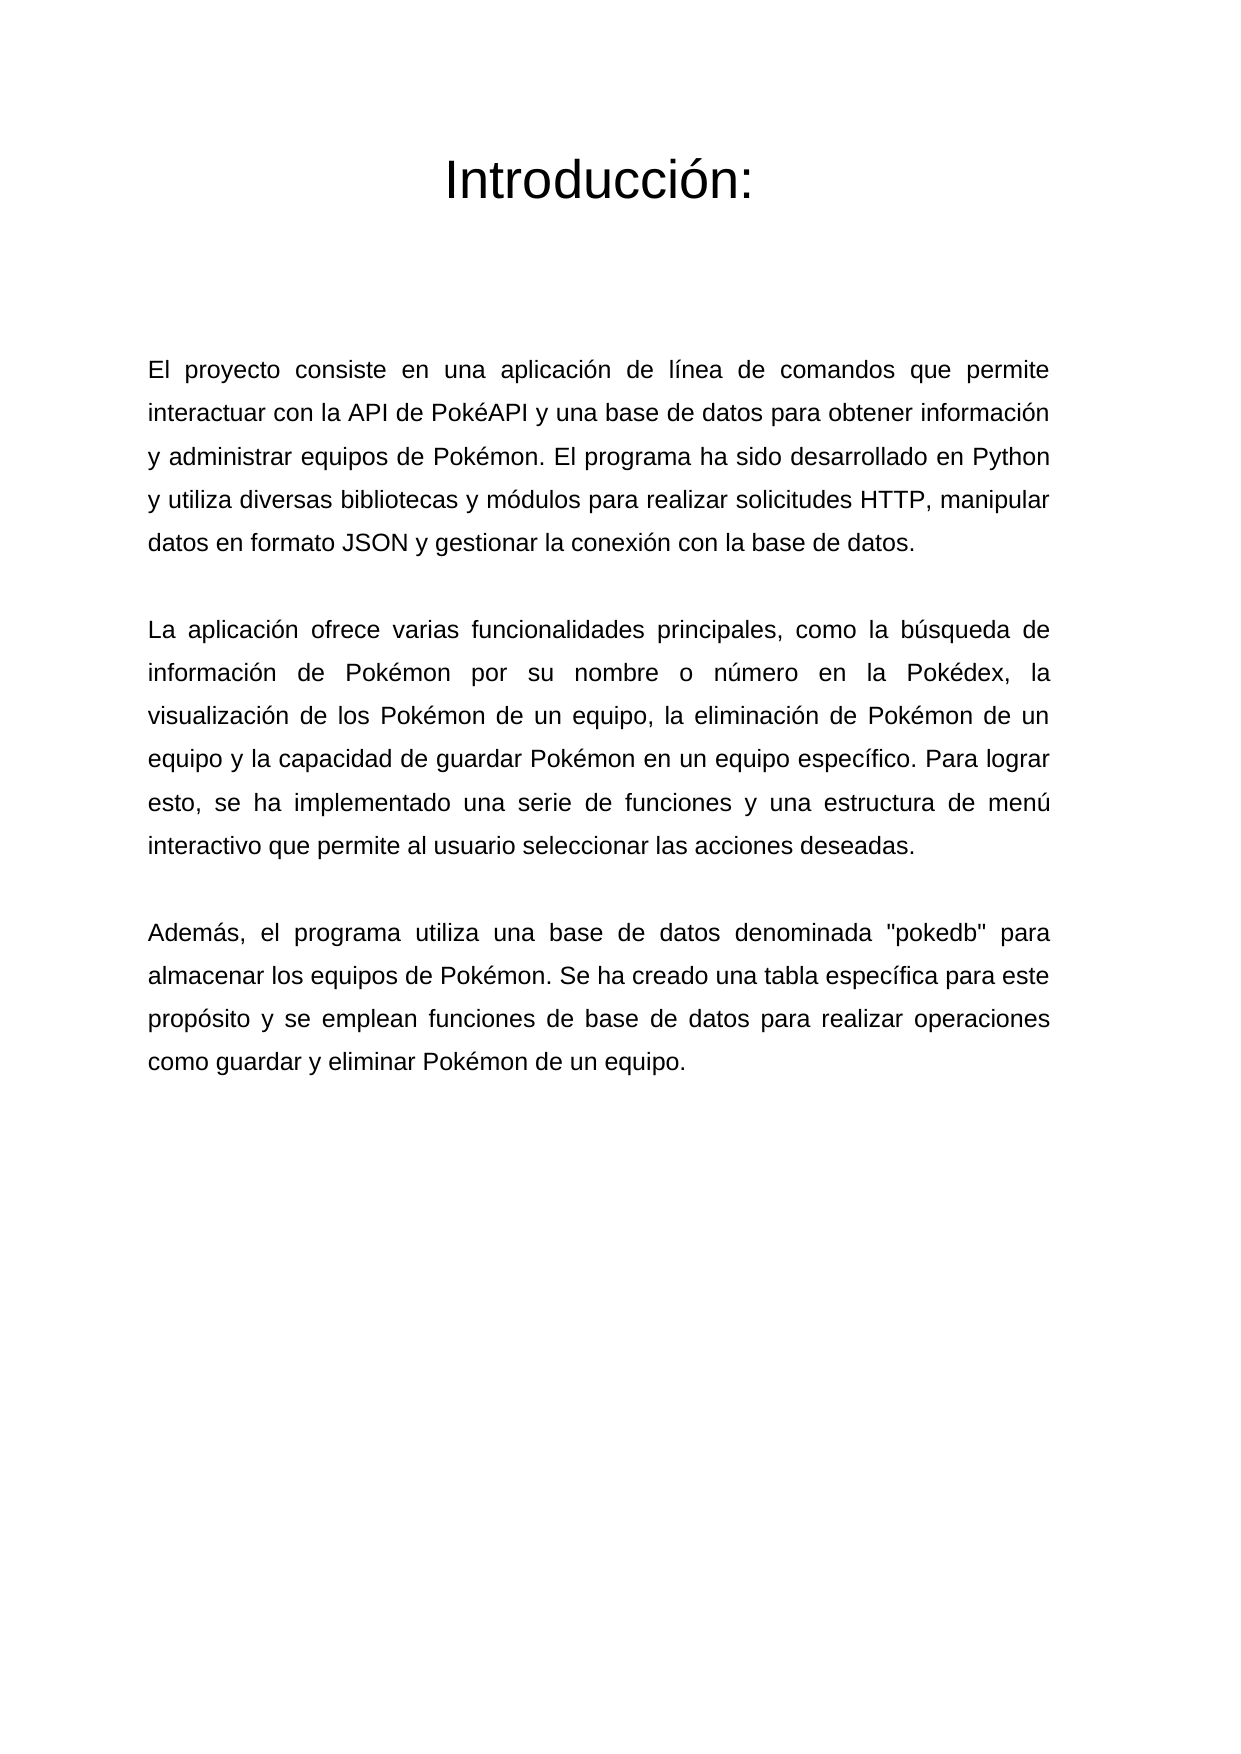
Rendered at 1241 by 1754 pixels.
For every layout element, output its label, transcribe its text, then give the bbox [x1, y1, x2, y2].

text El proyecto consiste en una aplicación de línea de comandos que permite interactuar con la API de PokéAPI y una base de datos para obtener información y administrar equipos de Pokémon. El programa ha sido desarrollado en Python y utiliza diversas bibliotecas y módulos para realizar solicitudes HTTP, manipular datos en formato JSON y gestionar la conexión con la base de datos. [148, 355, 1052, 557]
text La aplicación ofrece varias funcionalidades principales, como la búsqueda de información de Pokémon por su nombre o número en la Pokédex, la visualización de los Pokémon de un equipo, la eliminación de Pokémon de un equipo y la capacidad de guardar Pokémon en un equipo específico. Para lograr esto, se ha implementado una serie de funciones y una estructura de menú interactivo que permite al usuario seleccionar las acciones deseadas. [148, 615, 1052, 859]
text Además, el programa utiliza una base de datos denominada "pokedb" para almacenar los equipos de Pokémon. Se ha creado una tabla específica para este propósito y se emplean funciones de base de datos para realizar operaciones como guardar y eliminar Pokémon de un equipo. [148, 918, 1052, 1076]
text Introducción: [148, 148, 1052, 210]
